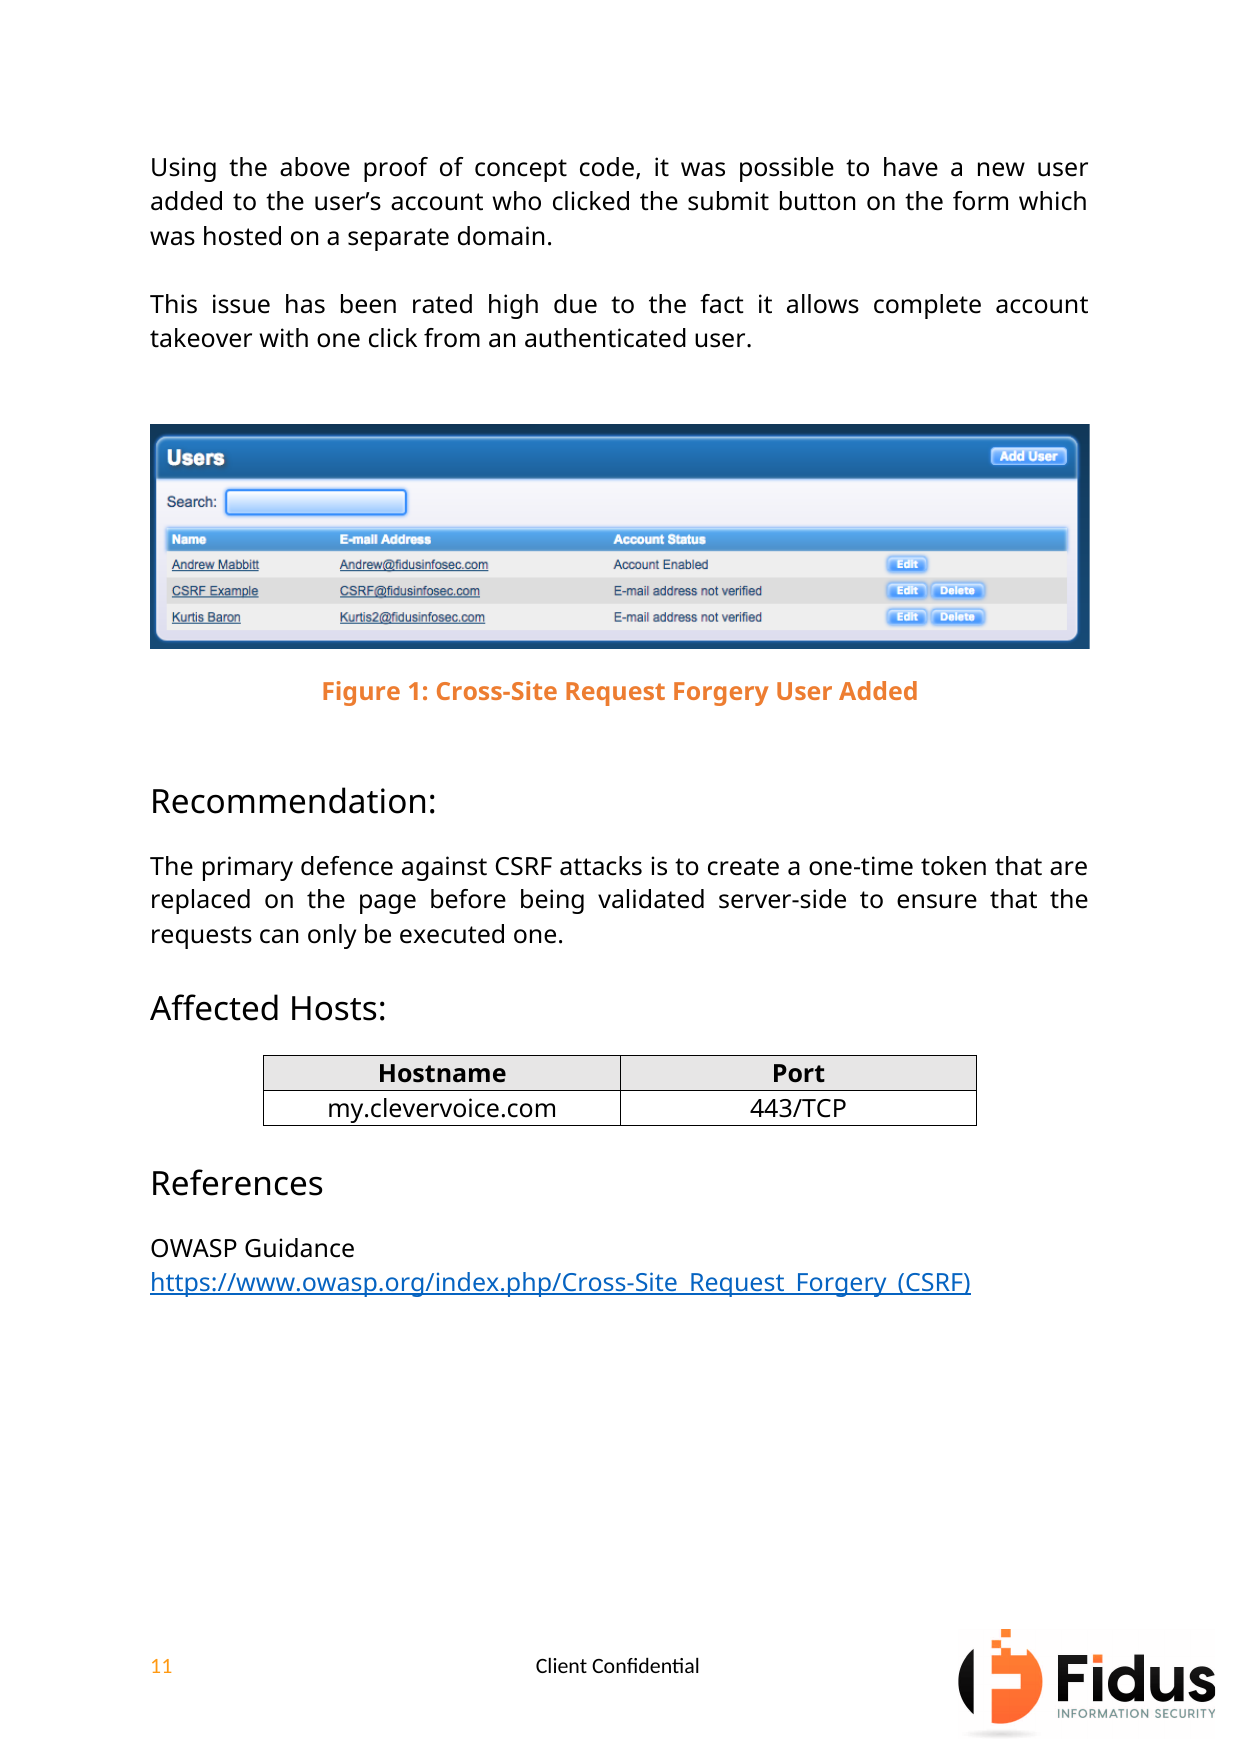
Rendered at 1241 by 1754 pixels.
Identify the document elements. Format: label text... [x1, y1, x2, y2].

picture [958, 1629, 1216, 1739]
picture [150, 424, 1090, 649]
table_header Port [621, 1056, 976, 1090]
subtitle Affected Hosts: [150, 984, 1090, 1030]
text This issue has been rated high due to the fact it allows complete account takeover with one click from an authenticated user. [150, 286, 1090, 354]
text OWASP Guidance [150, 1231, 1090, 1264]
text The primary defence against CSRF attacks is to create a one-time token that are replaced on the page before being validated server-side to ensure that the requests can only be executed one. [150, 848, 1090, 950]
table_header Hostname [264, 1056, 620, 1090]
table_cell my.clevervoice.com [264, 1091, 620, 1125]
table_cell 443/TCP [621, 1091, 976, 1125]
text Figure 1: Cross-Site Request Forgery User Added [150, 673, 1090, 707]
subtitle References [150, 1160, 1090, 1206]
text Using the above proof of concept code, it was possible to have a new user added to the user’s account who clicked the submit button on the form which was hosted on a separate domain. [150, 150, 1090, 252]
text https://www.owasp.org/index.php/Cross-Site_Request_Forgery_(CSRF) [150, 1264, 1090, 1299]
subtitle Recommendation: [150, 778, 1090, 823]
